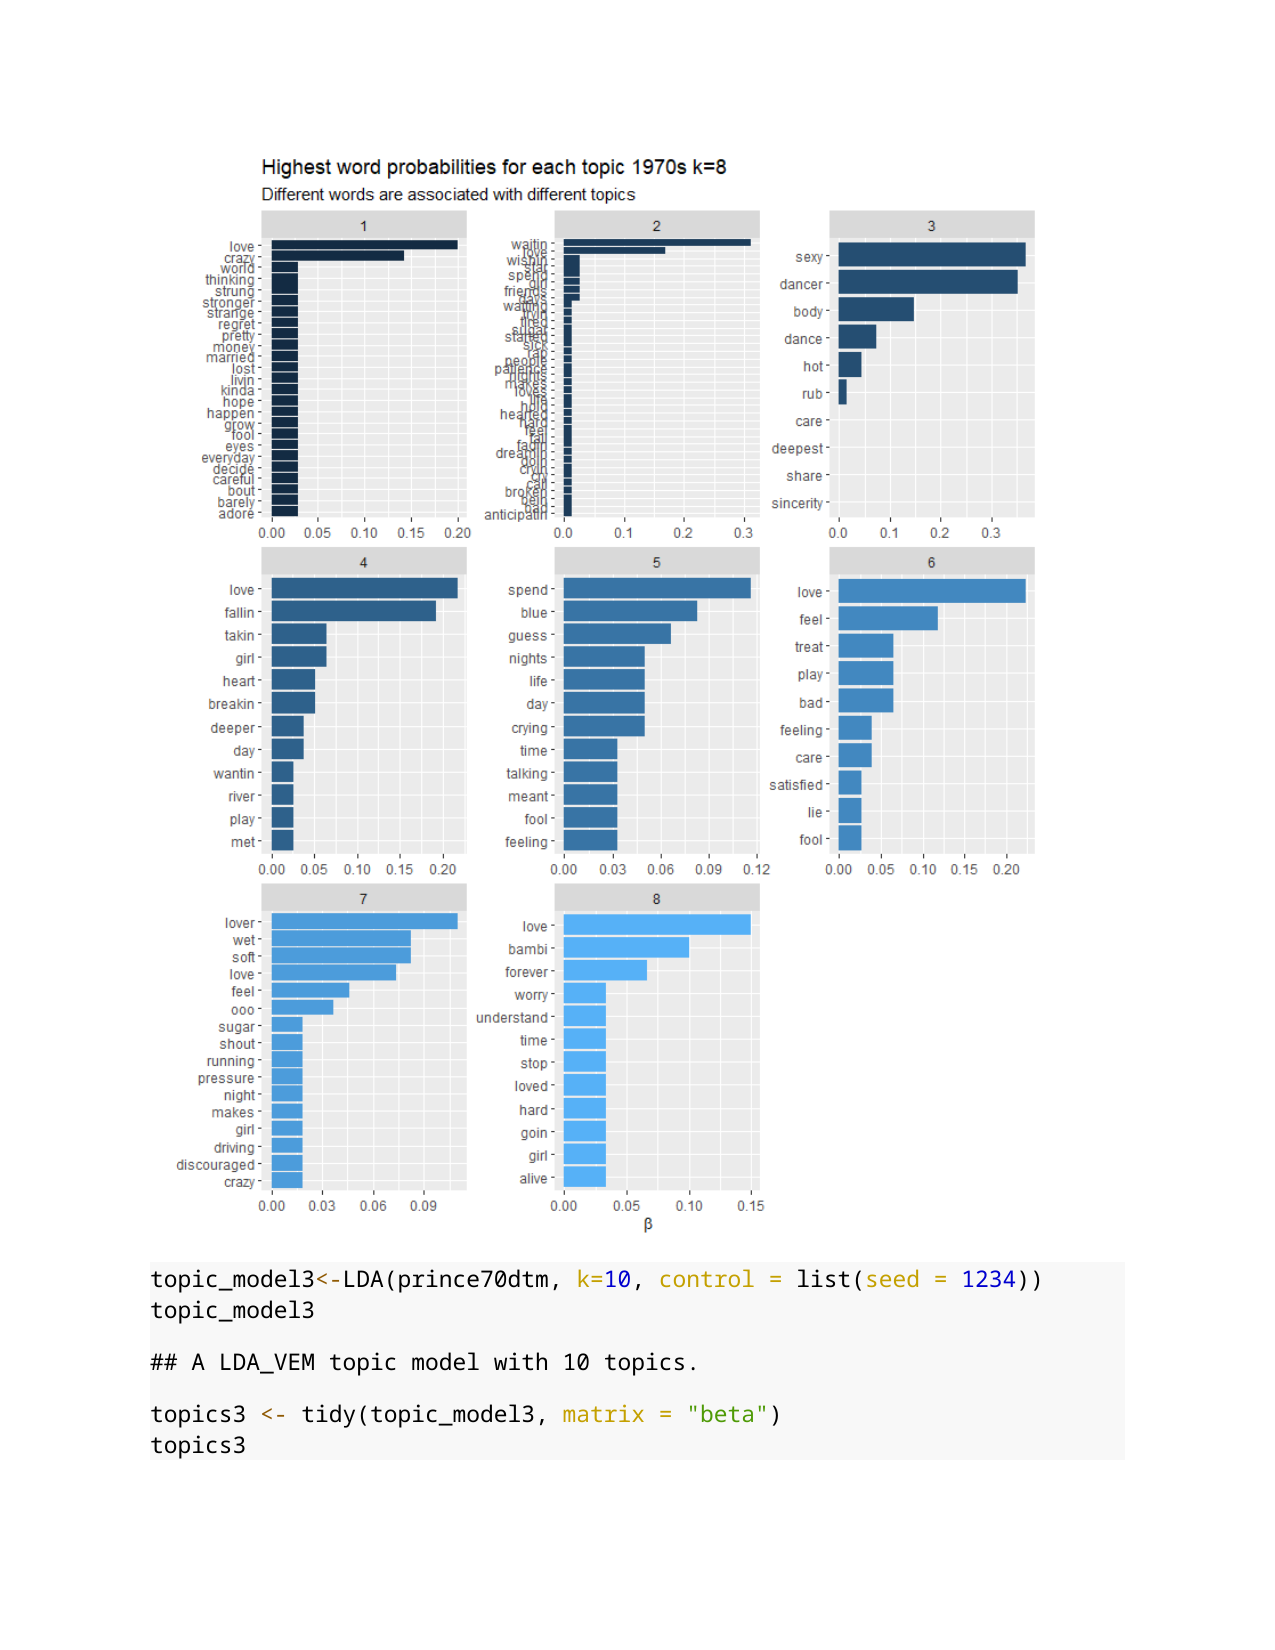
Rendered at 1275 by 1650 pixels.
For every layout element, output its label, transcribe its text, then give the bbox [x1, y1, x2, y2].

picture [168, 150, 1044, 1244]
text ## A LDA_VEM topic model with 10 topics. [150, 1346, 1125, 1377]
text topic_model3<-LDA(prince70dtm, k=10, control = list(seed = 1234)) topic_model3 [150, 1262, 1125, 1325]
text topics3 <- tidy(topic_model3, matrix = "beta") topics3 [246, 1398, 1125, 1460]
